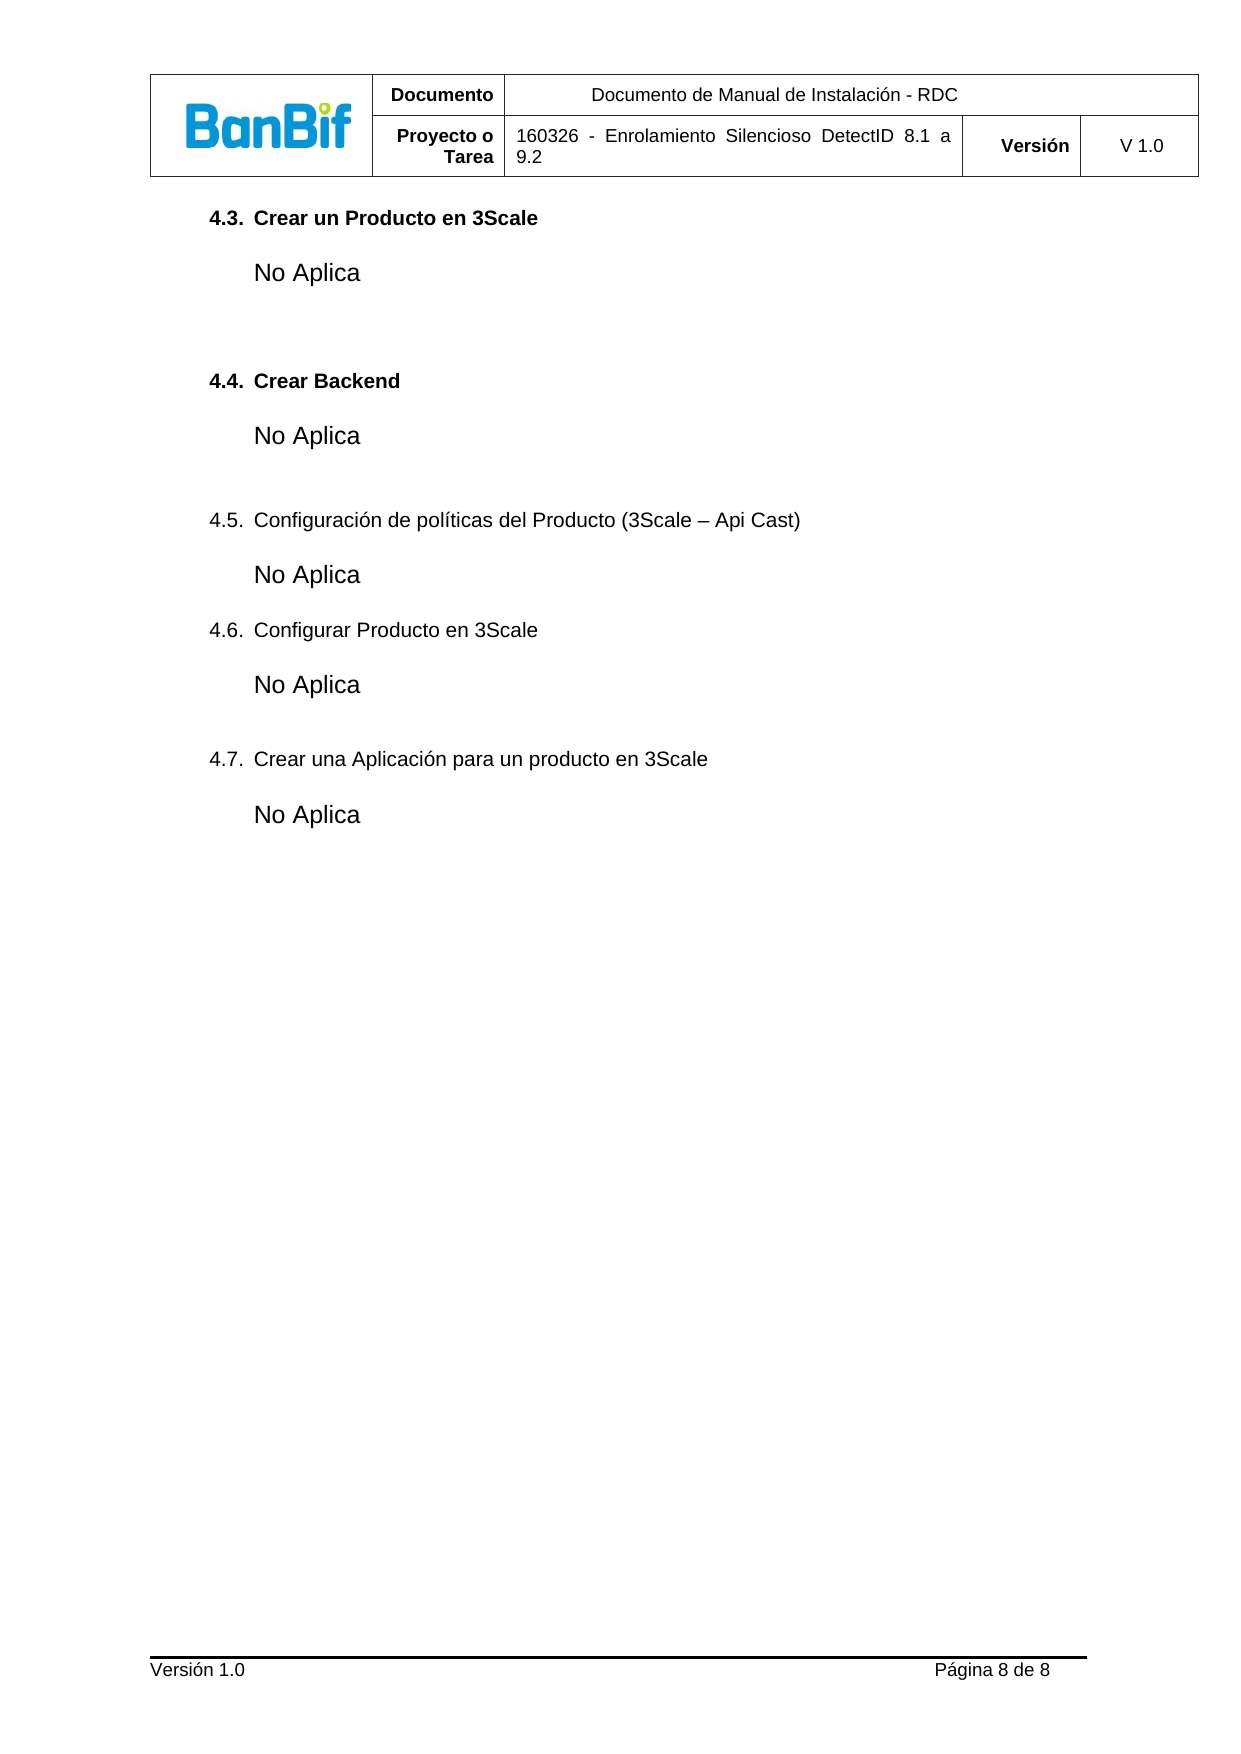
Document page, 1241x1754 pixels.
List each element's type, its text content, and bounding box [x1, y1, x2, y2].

picture [262, 124, 272, 148]
picture [294, 112, 308, 121]
picture [344, 112, 352, 148]
picture [195, 129, 209, 140]
text No Aplica [253, 670, 1125, 699]
list Configurar Producto en 3Scale [209, 618, 1125, 642]
picture [195, 112, 208, 122]
text No Aplica [253, 800, 1125, 828]
picture [186, 103, 288, 148]
picture [291, 103, 352, 148]
list Crear un Producto en 3Scale [209, 206, 1125, 229]
list Crear Backend [209, 368, 1125, 392]
text No Aplica [253, 421, 1125, 450]
list Crear una Aplicación para un producto en 3Scale [209, 747, 1125, 771]
picture [294, 129, 308, 140]
list Configuración de políticas del Producto (3Scale – Api Cast) [209, 507, 1125, 531]
picture [231, 124, 241, 140]
text No Aplica [253, 560, 1125, 589]
text No Aplica [253, 258, 1125, 287]
